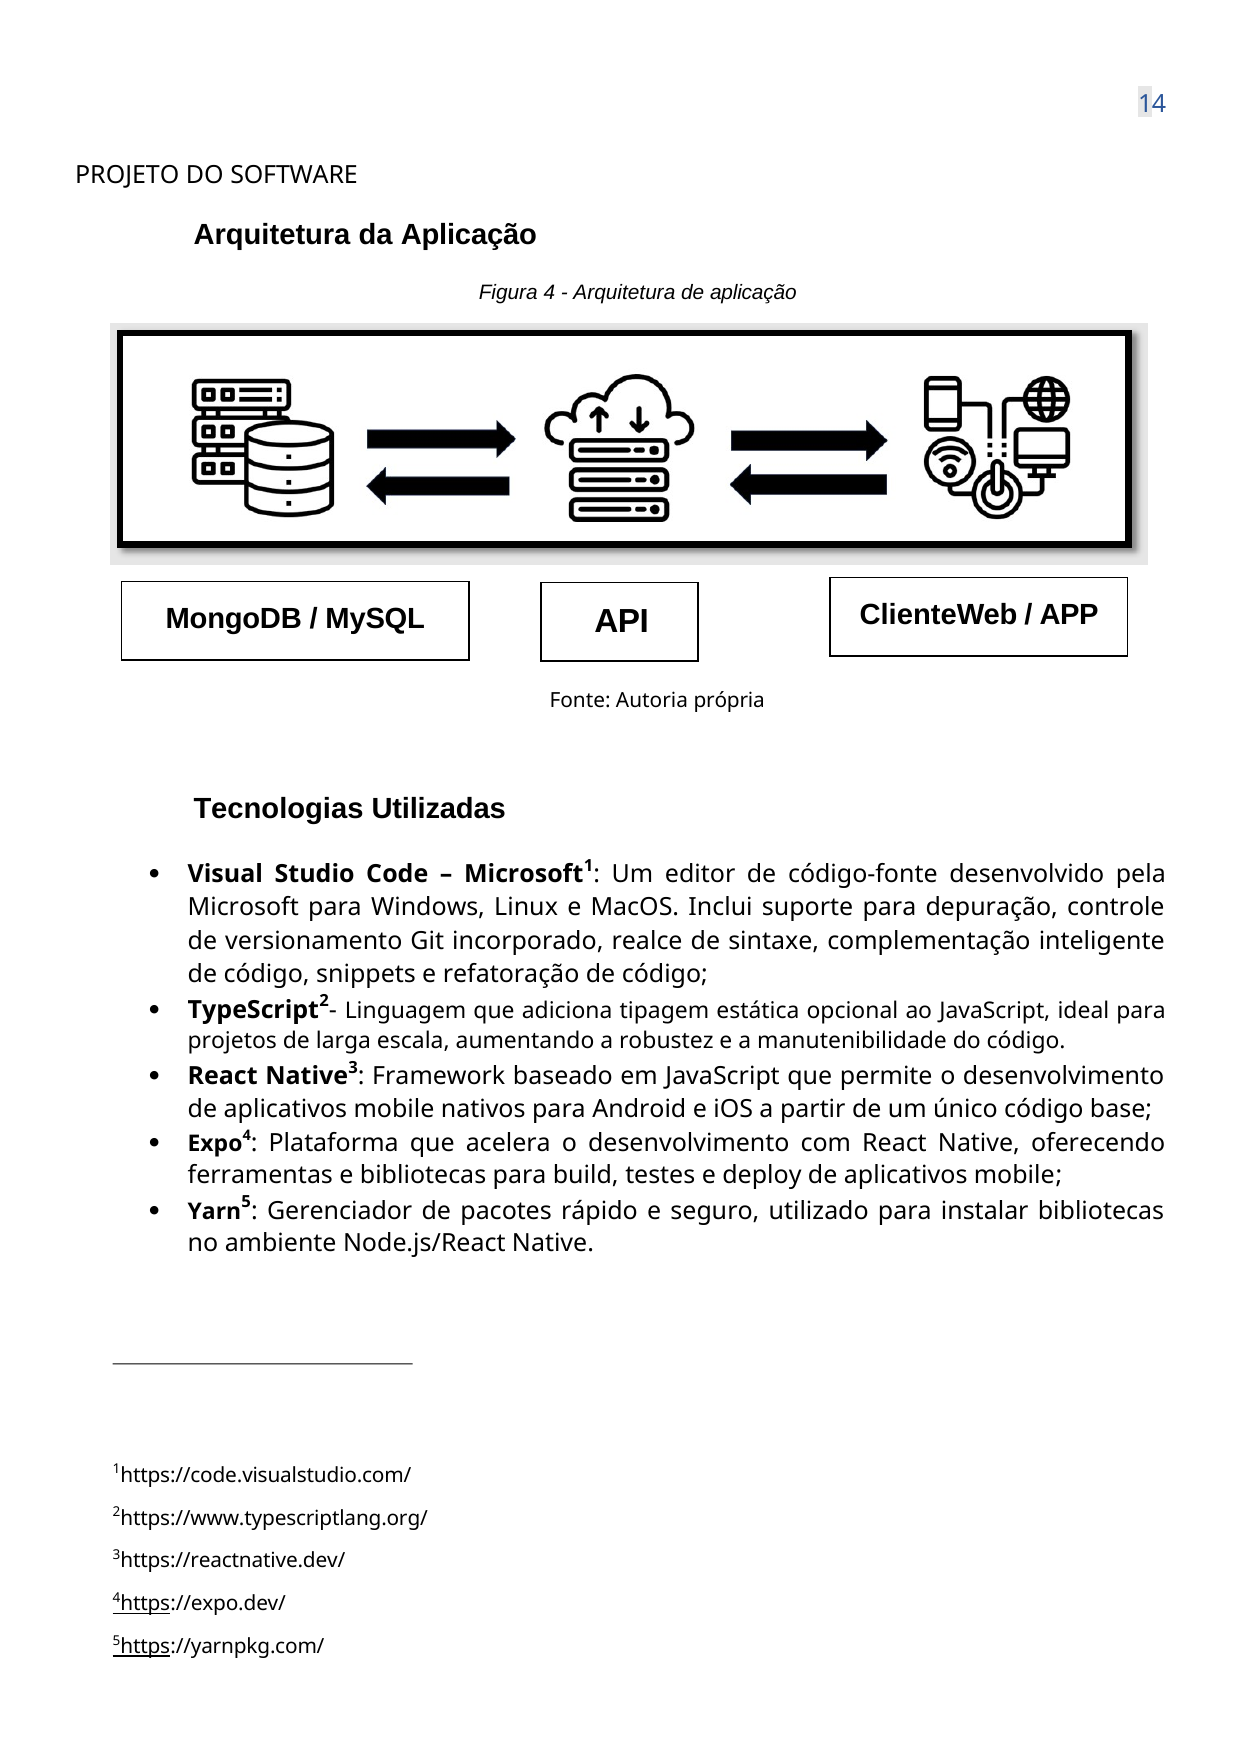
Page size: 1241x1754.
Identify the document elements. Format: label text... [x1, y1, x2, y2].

text 1https://code.visualstudio.com/ [112, 1459, 1211, 1488]
text PROJETO DO SOFTWARE [75, 157, 1211, 191]
text Fonte: Autoria própria [103, 685, 1211, 714]
list Expo4: Plataforma que acelera o desenvolvimento com React Native, oferecendo ferramentas e bibliotecas para build, testes e deploy de aplicativos mobile; [150, 1125, 1166, 1191]
list React Native3: Framework baseado em JavaScript que permite o desenvolvimento de aplicativos mobile nativos para Android e iOS a partir de um único código base; [150, 1056, 1166, 1125]
text 5https://yarnpkg.com/ [112, 1630, 1211, 1659]
list TypeScript2- Linguagem que adiciona tipagem estática opcional ao JavaScript, ideal para projetos de larga escala, aumentando a robustez e a manutenibilidade do código. [150, 990, 1166, 1055]
text Figura 4 - Arquitetura de aplicação [66, 279, 1211, 303]
list Arquitetura da Aplicação [29, 217, 1211, 251]
list Tecnologias Utilizadas [29, 791, 1211, 825]
text 3https://reactnative.dev/ [112, 1545, 1211, 1574]
list Yarn5: Gerenciador de pacotes rápido e seguro, utilizado para instalar bibliotecas no ambiente Node.js/React Native. [150, 1191, 1165, 1259]
picture [110, 323, 1148, 565]
text 4https://expo.dev/ [112, 1588, 1211, 1617]
text 2https://www.typescriptlang.org/ [112, 1502, 1211, 1531]
list Visual Studio Code – Microsoft1: Um editor de código-fonte desenvolvido pela Microsoft para Windows, Linux e MacOS. Inclui suporte para depuração, controle de versionamento Git incorporado, realce de sintaxe, complementação inteligente de código, snippets e refatoração de código; [150, 854, 1166, 990]
